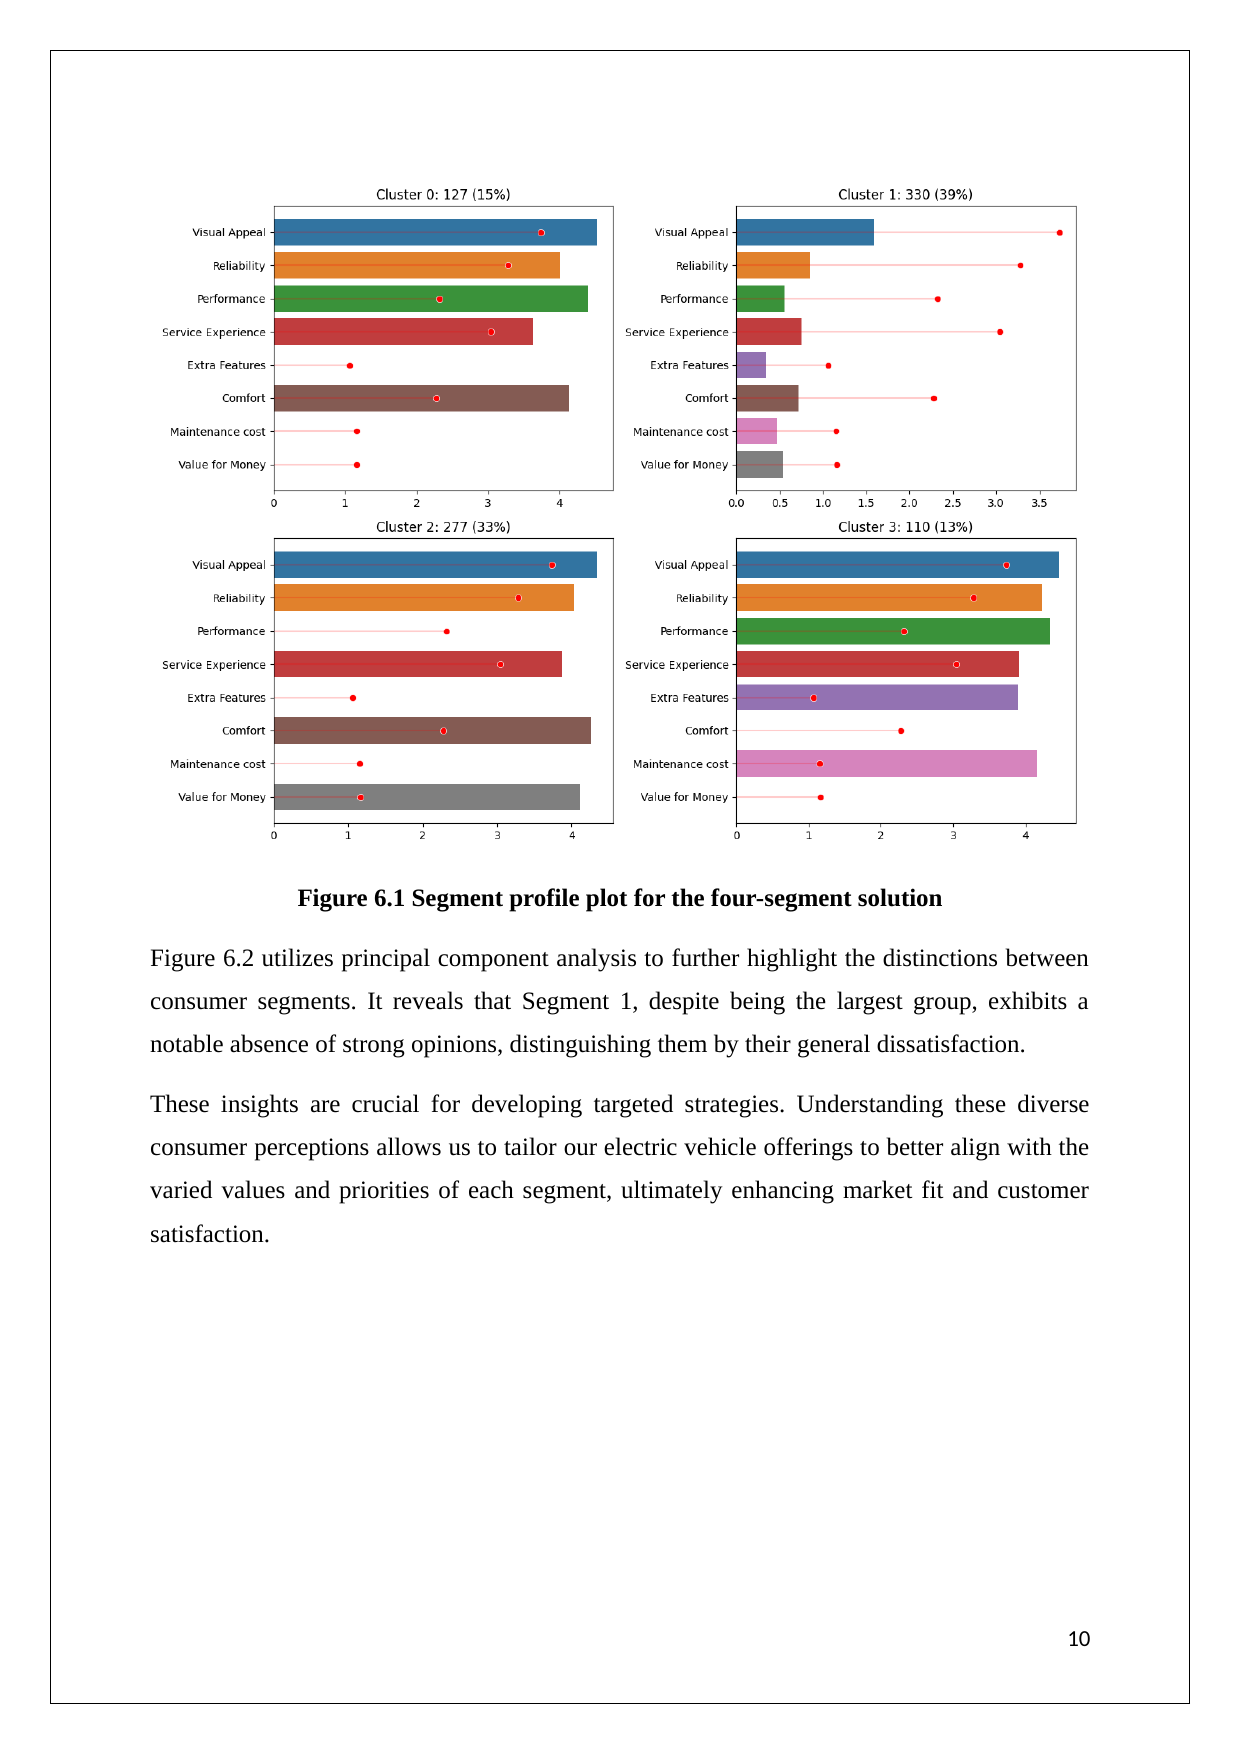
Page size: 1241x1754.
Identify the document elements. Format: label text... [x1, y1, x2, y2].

text Figure 6.1 Segment profile plot for the four-segment solution [150, 883, 1090, 912]
picture [150, 150, 1087, 853]
text These insights are crucial for developing targeted strategies. Understanding these diverse consumer perceptions allows us to tailor our electric vehicle offerings to better align with the varied values and priorities of each segment, ultimately enhancing market fit and customer satisfaction. [150, 1089, 1090, 1247]
text Figure 6.2 utilizes principal component analysis to further highlight the distinctions between consumer segments. It reveals that Segment 1, despite being the largest group, exhibits a notable absence of strong opinions, distinguishing them by their general dissatisfaction. [150, 943, 1090, 1058]
